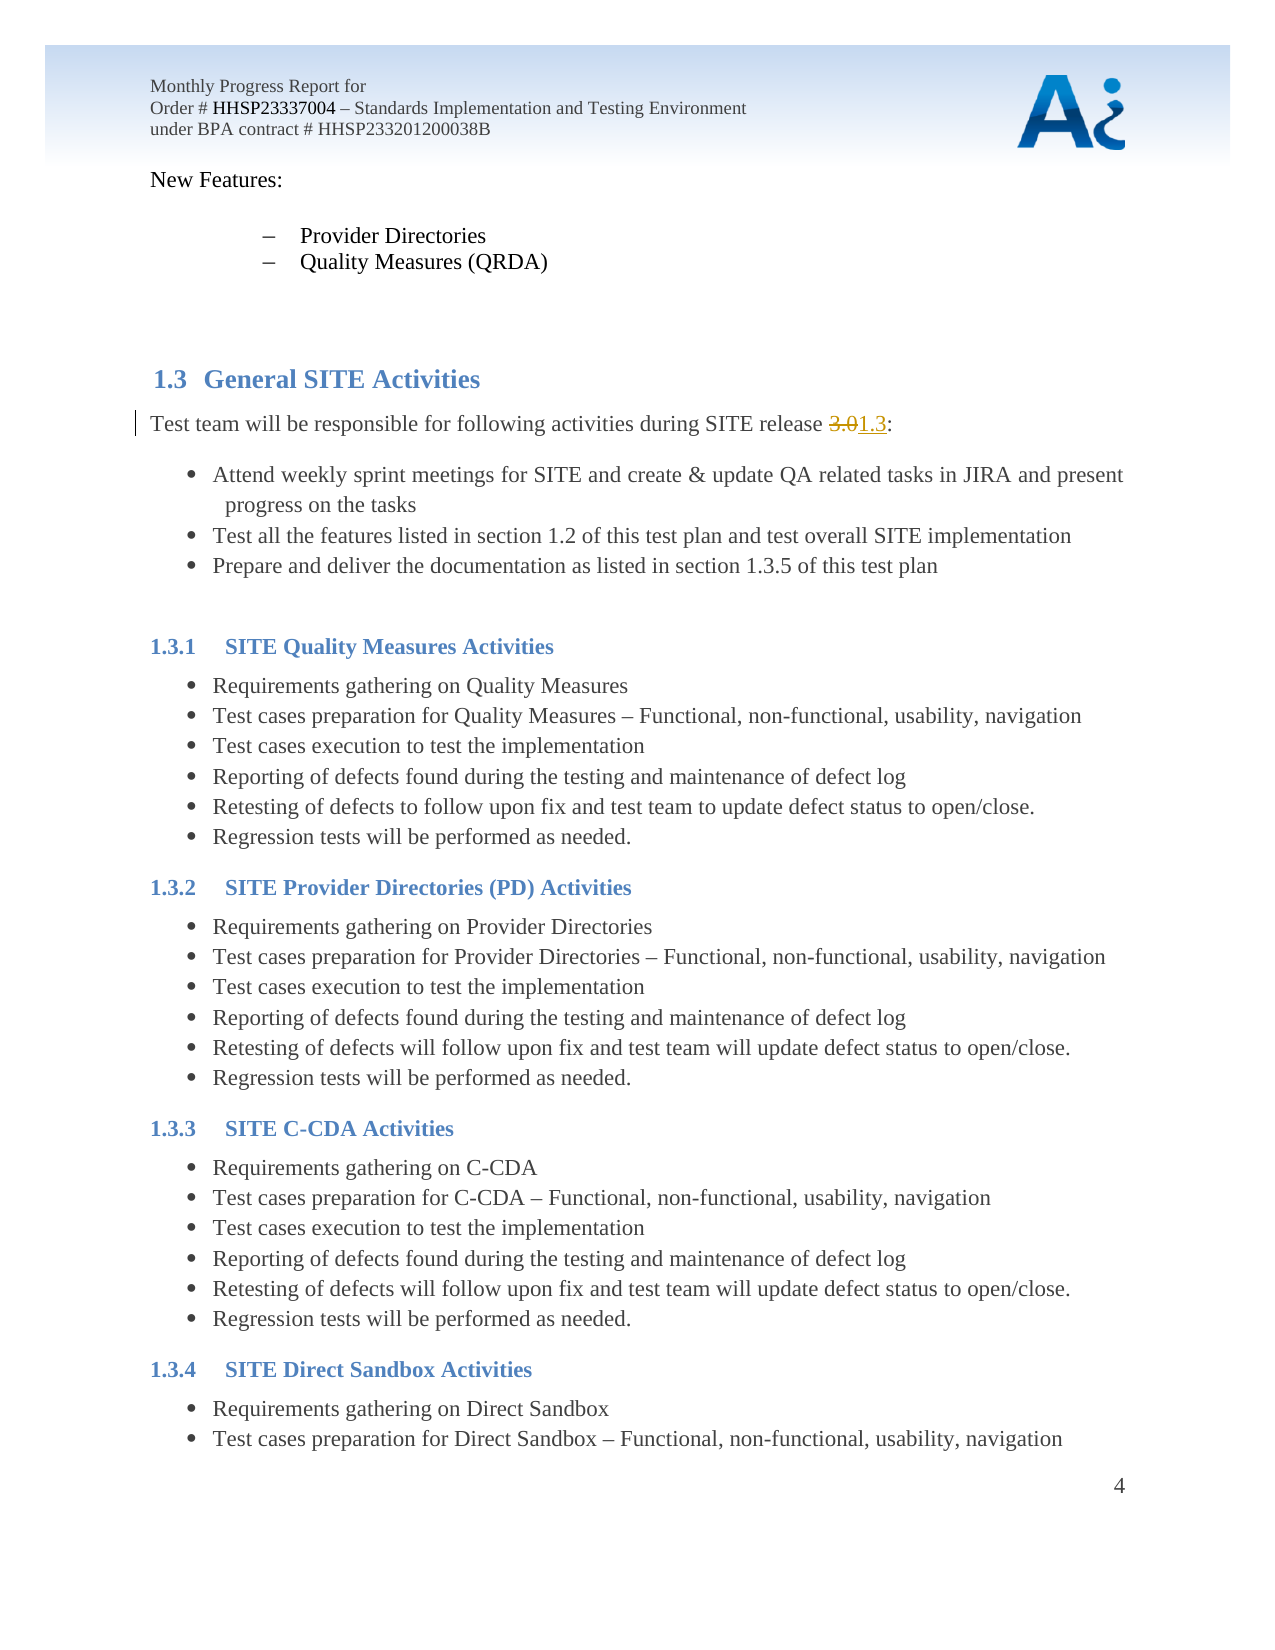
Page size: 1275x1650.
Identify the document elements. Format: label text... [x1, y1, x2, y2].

list Requirements gathering on Provider Directories [187, 913, 1125, 939]
picture [1017, 75, 1125, 150]
list Prepare and deliver the documentation as listed in section 1.3.5 of this test plan [187, 552, 1125, 578]
list Reporting of defects found during the testing and maintenance of defect log [187, 1244, 1125, 1271]
list Test cases preparation for C- – Functional, non-functional, usability, navigation [187, 1184, 1125, 1211]
list Requirements gathering on C- [187, 1154, 1125, 1180]
list Test all the features listed in section 1.2 of this test plan and test overall SITE implementation [187, 522, 1125, 548]
text New Features: [150, 166, 1125, 192]
list Test cases preparation for Provider Directories – Functional, non-functional, usability, navigation [187, 943, 1125, 969]
list Test cases preparation for Quality Measures – Functional, non-functional, usability, navigation [187, 702, 1125, 729]
list Requirements gathering on Direct Sandbox [187, 1395, 1125, 1421]
list Regression tests will be performed as needed. [187, 1064, 1125, 1090]
subtitle SITE Provider Directories (PD) Activities [150, 874, 1125, 901]
list Reporting of defects found during the testing and maintenance of defect log [187, 1004, 1125, 1030]
list Retesting of defects will follow upon fix and test team will update defect status to open/close. [187, 1275, 1125, 1301]
list Requirements gathering on Quality Measures [187, 672, 1125, 698]
list Test cases execution to test the implementation [187, 973, 1125, 1000]
list Reporting of defects found during the testing and maintenance of defect log [187, 763, 1125, 789]
subtitle SITE Direct Sandbox Activities [150, 1356, 1125, 1382]
subtitle SITE C- Activities [150, 1115, 1125, 1141]
list Test cases preparation for Direct Sandbox – Functional, non-functional, usability, navigation [187, 1425, 1125, 1451]
list Quality Measures (QRDA) [262, 248, 1125, 274]
text Test team will be responsible for following activities during SITE release : [150, 410, 1125, 436]
list Test cases execution to test the implementation [187, 1214, 1125, 1241]
list Retesting of defects to follow upon fix and test team to update defect status to open/close. [187, 793, 1125, 819]
subtitle SITE Quality Measures Activities [150, 633, 1125, 659]
list Regression tests will be performed as needed. [187, 823, 1125, 849]
list Retesting of defects will follow upon fix and test team will update defect status to open/close. [187, 1034, 1125, 1060]
subtitle General SITE Activities [153, 363, 1125, 394]
list Provider Directories [262, 222, 1125, 248]
list Regression tests will be performed as needed. [187, 1305, 1125, 1331]
list Attend weekly sprint meetings for SITE and create & update QA related tasks in JIRA and present progress on the tasks [187, 461, 1125, 518]
list Test cases execution to test the implementation [187, 732, 1125, 759]
